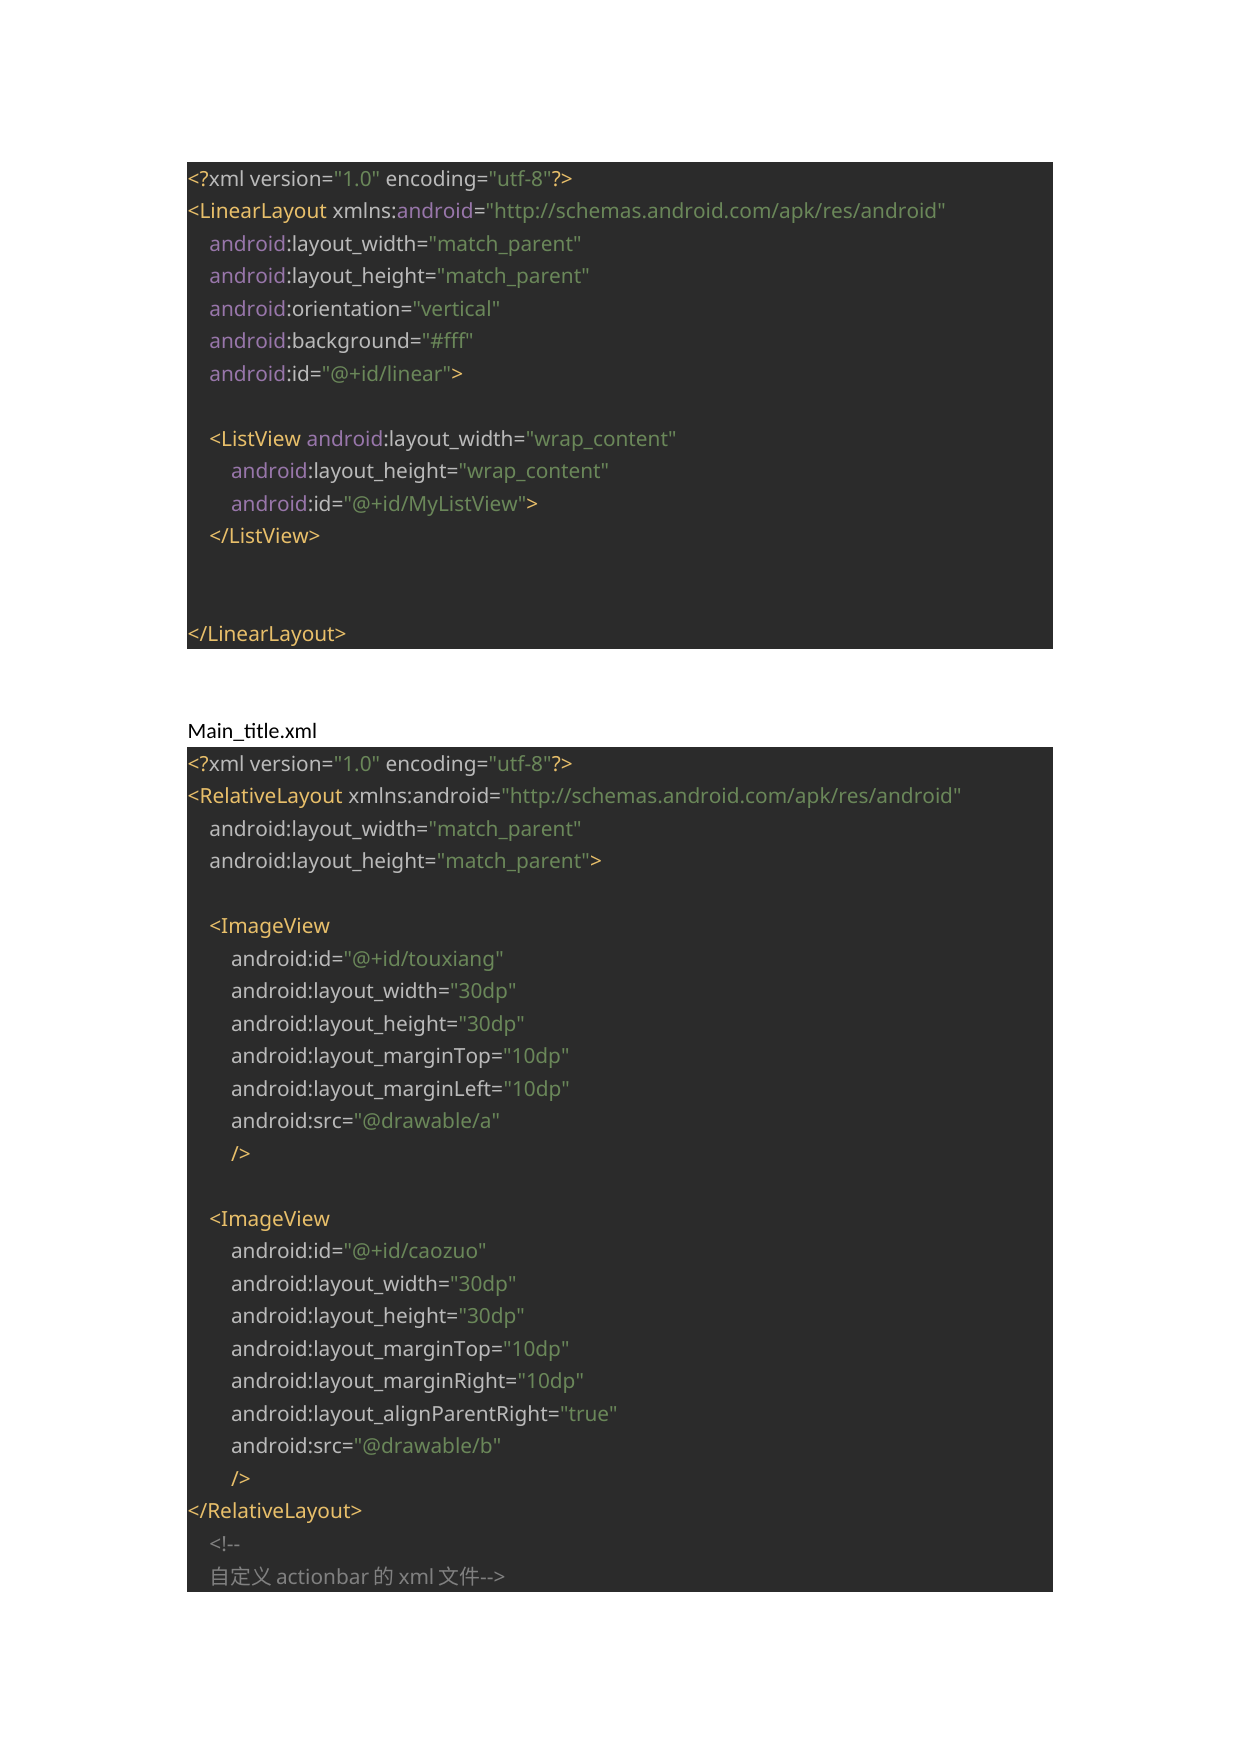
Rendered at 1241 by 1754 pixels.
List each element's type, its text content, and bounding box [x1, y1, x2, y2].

text Main_title.xml [187, 714, 1053, 747]
text <?xml version="1.0" encoding="utf-8"?> <RelativeLayout xmlns:android="http://schemas.android.com/apk/res/android" android:layout_width="match_parent" android:layout_height="match_parent"> <ImageView android:id="@+id/touxiang" android:layout_width="30dp" android:layout_height="30dp" android:layout_marginTop="10dp" android:layout_marginLeft="10dp" android:src="@drawable/a" /> <ImageView android:id="@+id/caozuo" android:layout_width="30dp" android:layout_height="30dp" android:layout_marginTop="10dp" android:layout_marginRight="10dp" android:layout_alignParentRight="true" android:src="@drawable/b" /> </RelativeLayout> <!-- 自定义actionbar的xml文件--> [187, 747, 1053, 1592]
text <?xml version="1.0" encoding="utf-8"?> <LinearLayout xmlns:android="http://schemas.android.com/apk/res/android" android:layout_width="match_parent" android:layout_height="match_parent" android:orientation="vertical" android:background="#fff" android:id="@+id/linear"> <ListView android:layout_width="wrap_content" android:layout_height="wrap_content" android:id="@+id/MyListView"> </ListView> </LinearLayout> [187, 162, 1053, 649]
